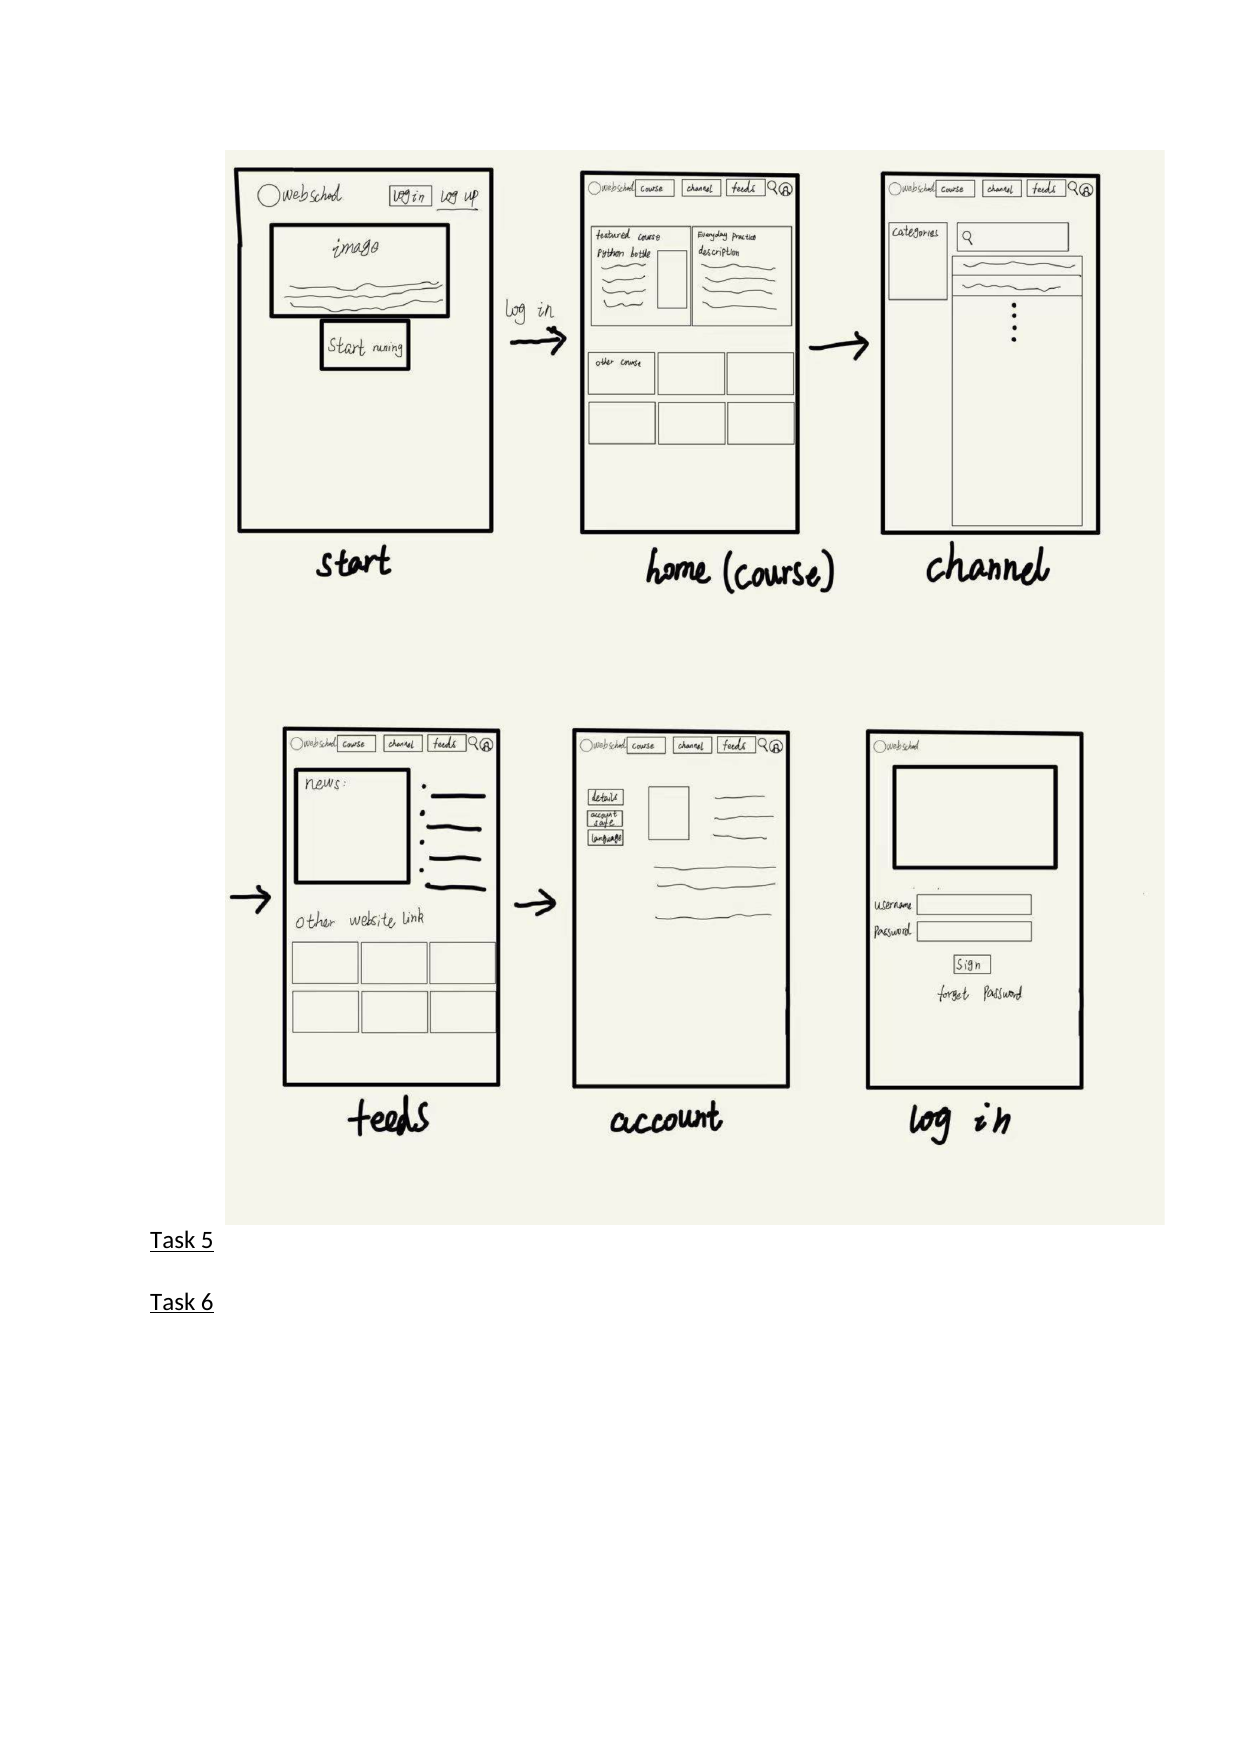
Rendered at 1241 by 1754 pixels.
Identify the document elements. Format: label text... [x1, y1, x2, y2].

text Task 6 [150, 1286, 1090, 1316]
text Task 5 [150, 1225, 1090, 1255]
picture [225, 150, 1165, 1225]
